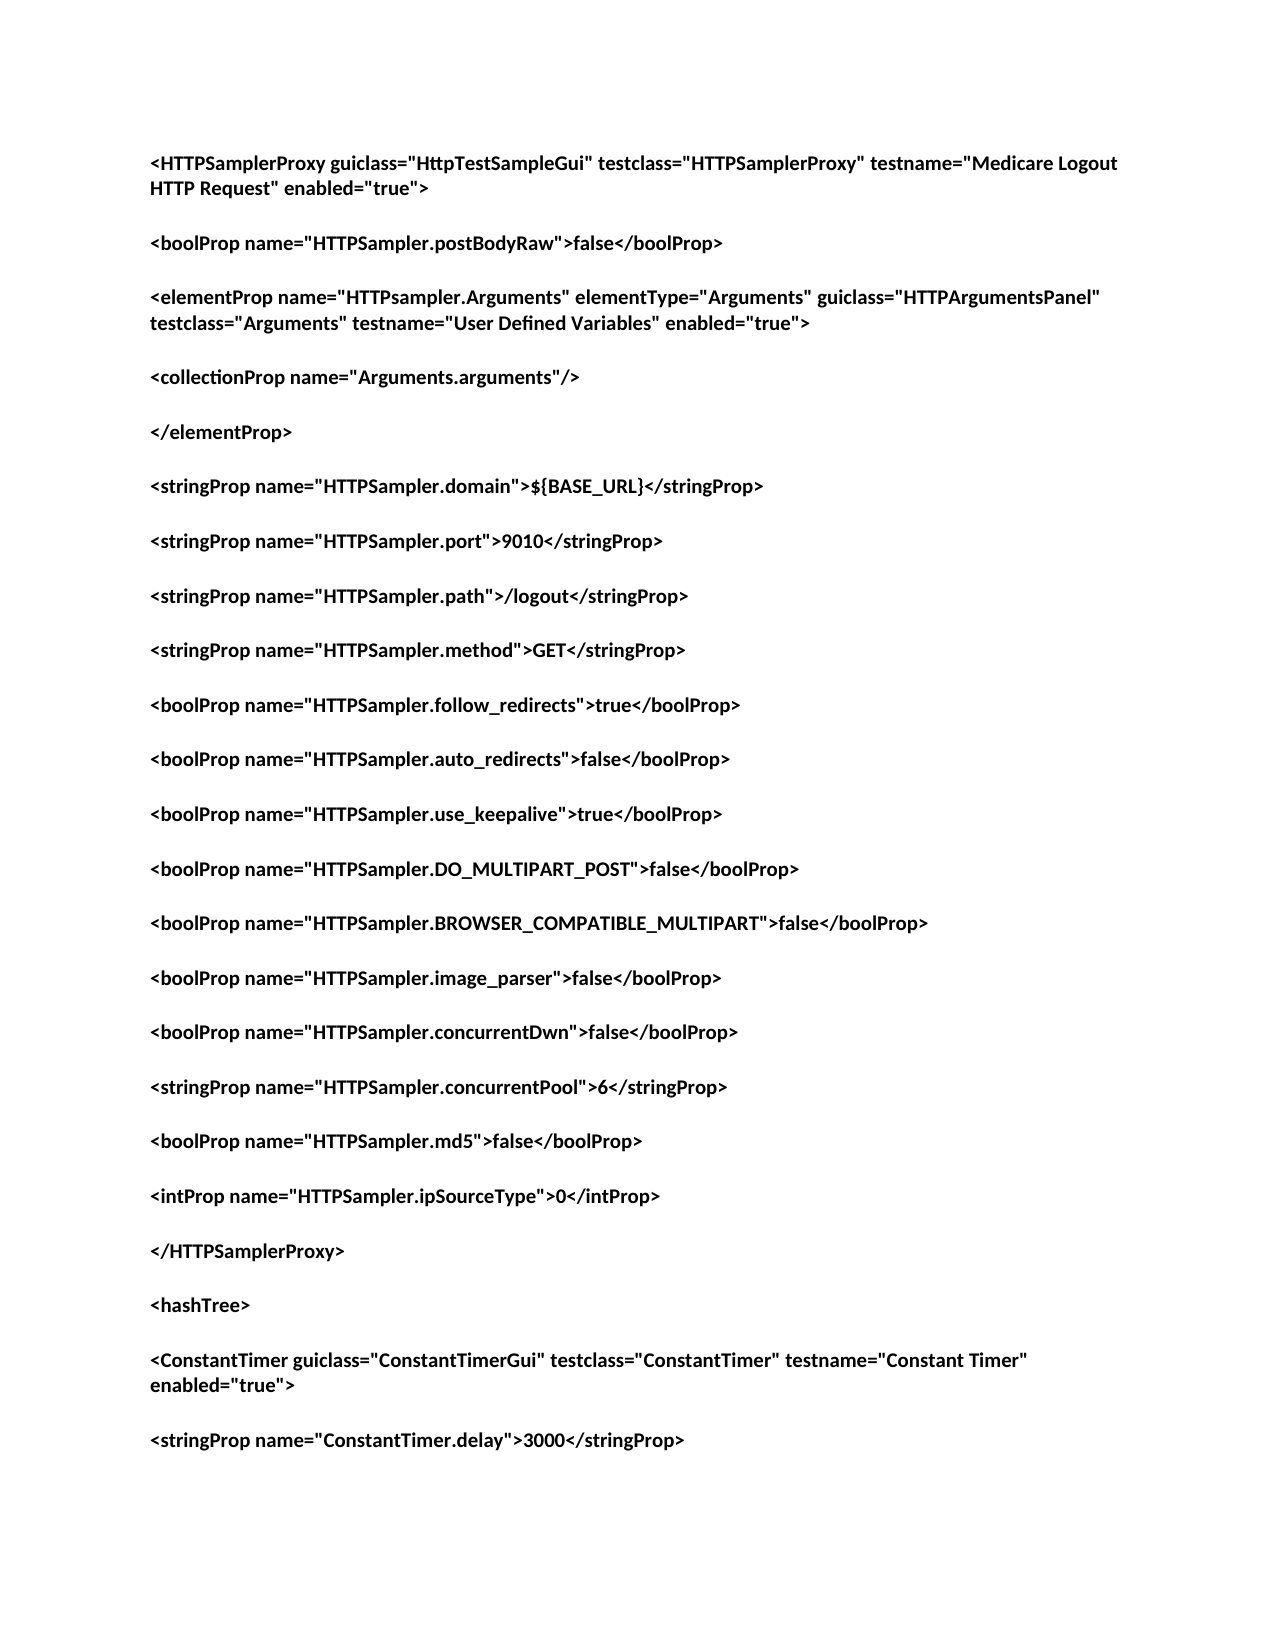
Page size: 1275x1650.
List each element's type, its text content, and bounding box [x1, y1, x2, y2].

text <collectionProp name="Arguments.arguments"/> [150, 364, 1125, 390]
text <stringProp name="HTTPSampler.method">GET</stringProp> [150, 637, 1125, 663]
text <stringProp name="HTTPSampler.path">/logout</stringProp> [150, 583, 1125, 608]
text <boolProp name="HTTPSampler.image_parser">false</boolProp> [150, 965, 1125, 990]
text <stringProp name="HTTPSampler.domain">${BASE_URL}</stringProp> [150, 474, 1125, 499]
text <hashTree> [150, 1292, 1125, 1318]
text <ConstantTimer guiclass="ConstantTimerGui" testclass="ConstantTimer" testname="Constant Timer" enabled="true"> [150, 1347, 1125, 1398]
text <boolProp name="HTTPSampler.use_keepalive">true</boolProp> [150, 801, 1125, 827]
text <boolProp name="HTTPSampler.concurrentDwn">false</boolProp> [150, 1019, 1125, 1045]
text </HTTPSamplerProxy> [150, 1238, 1125, 1263]
text <boolProp name="HTTPSampler.postBodyRaw">false</boolProp> [150, 230, 1125, 255]
text <boolProp name="HTTPSampler.follow_redirects">true</boolProp> [150, 692, 1125, 717]
text <stringProp name="HTTPSampler.concurrentPool">6</stringProp> [150, 1074, 1125, 1099]
text <boolProp name="HTTPSampler.auto_redirects">false</boolProp> [150, 747, 1125, 772]
text <HTTPSamplerProxy guiclass="HttpTestSampleGui" testclass="HTTPSamplerProxy" testname="Medicare Logout HTTP Request" enabled="true"> [150, 150, 1125, 201]
text </elementProp> [150, 419, 1125, 444]
text <intProp name="HTTPSampler.ipSourceType">0</intProp> [150, 1183, 1125, 1209]
text <stringProp name="HTTPSampler.port">9010</stringProp> [150, 528, 1125, 554]
text <boolProp name="HTTPSampler.BROWSER_COMPATIBLE_MULTIPART">false</boolProp> [150, 910, 1125, 936]
text <boolProp name="HTTPSampler.DO_MULTIPART_POST">false</boolProp> [150, 856, 1125, 881]
text <boolProp name="HTTPSampler.md5">false</boolProp> [150, 1129, 1125, 1154]
text <stringProp name="ConstantTimer.delay">3000</stringProp> [150, 1427, 1125, 1452]
text <elementProp name="HTTPsampler.Arguments" elementType="Arguments" guiclass="HTTPArgumentsPanel" testclass="Arguments" testname="User Defined Variables" enabled="true"> [150, 284, 1125, 335]
